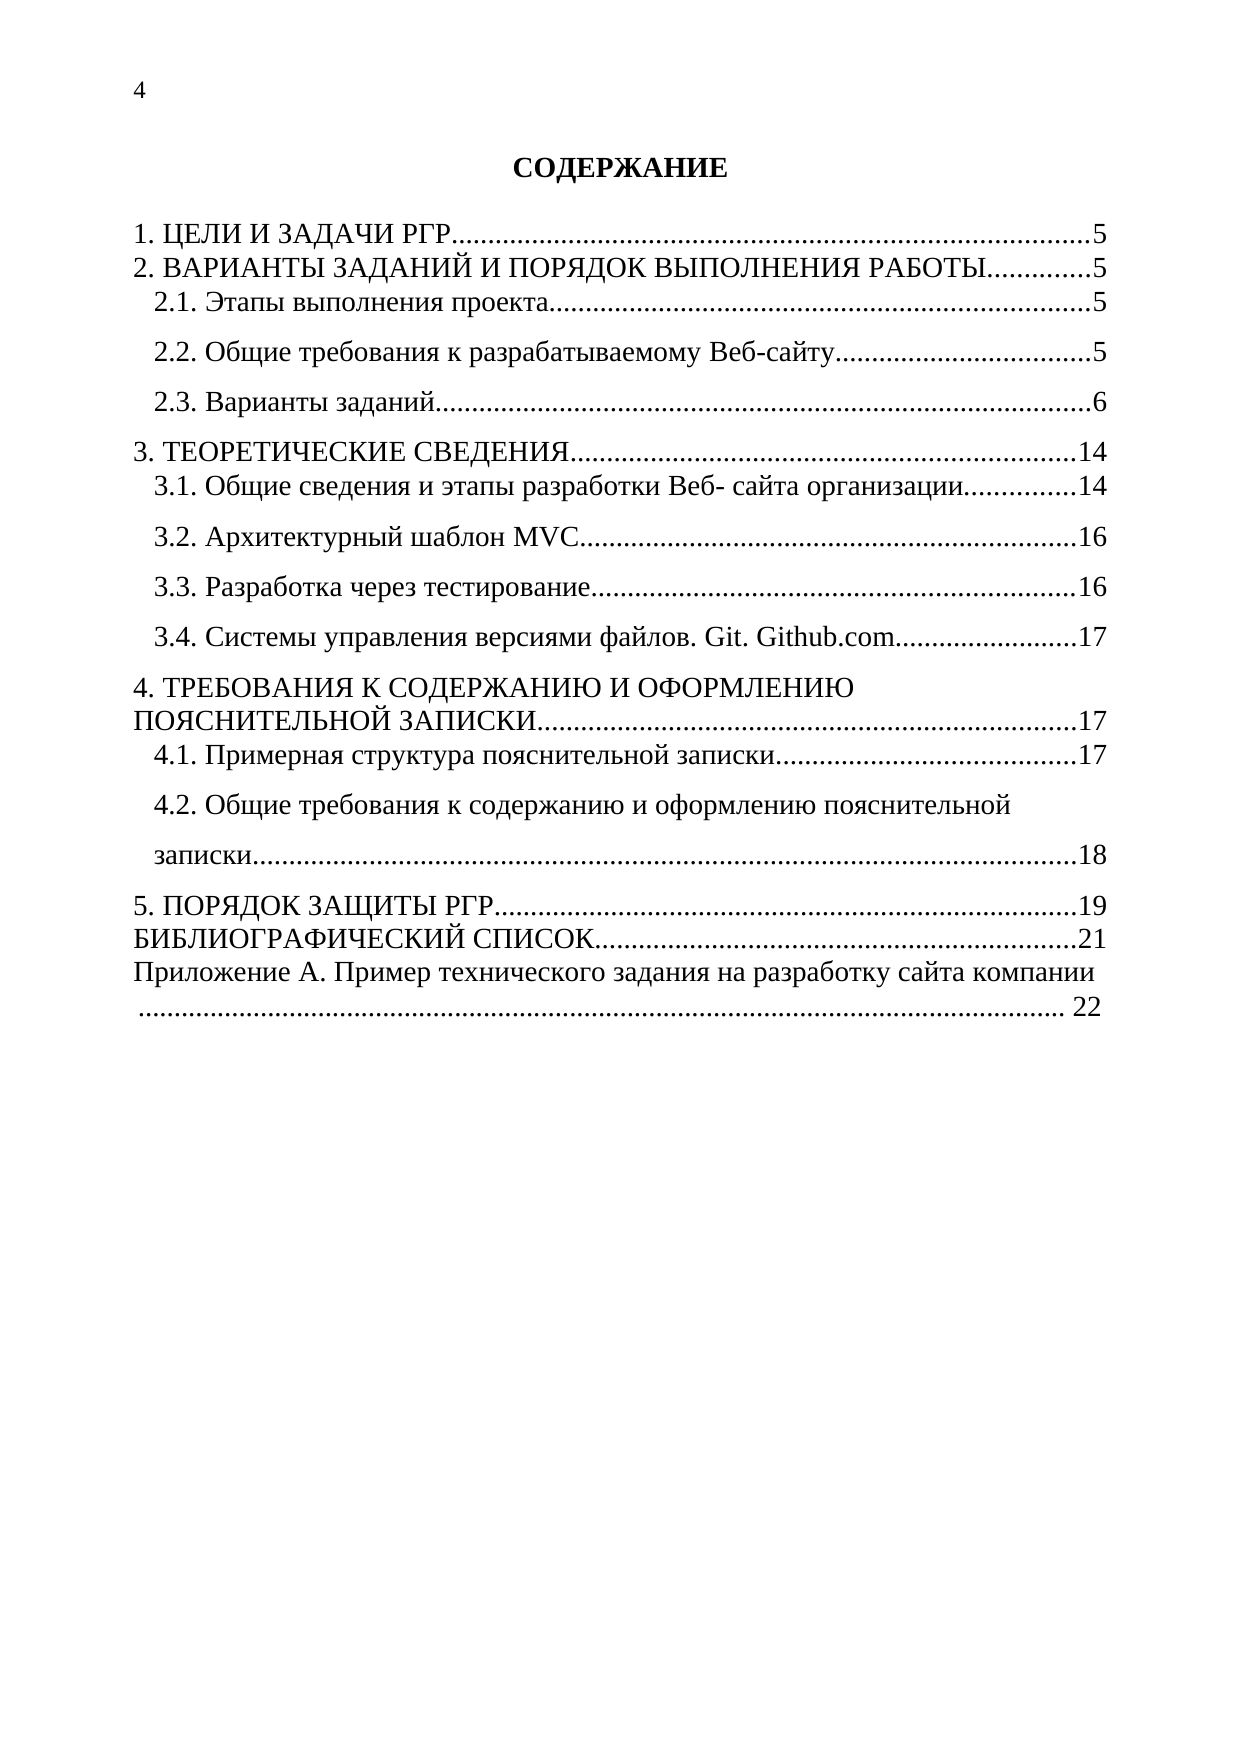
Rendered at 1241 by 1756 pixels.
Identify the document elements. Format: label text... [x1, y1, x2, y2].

text ................................................................................................................................. 22 [138, 989, 1188, 1022]
subtitle СОДЕРЖАНИЕ [123, 150, 1117, 183]
subtitle Приложение A. Пример технического задания на разработку сайта компании [133, 955, 1188, 989]
